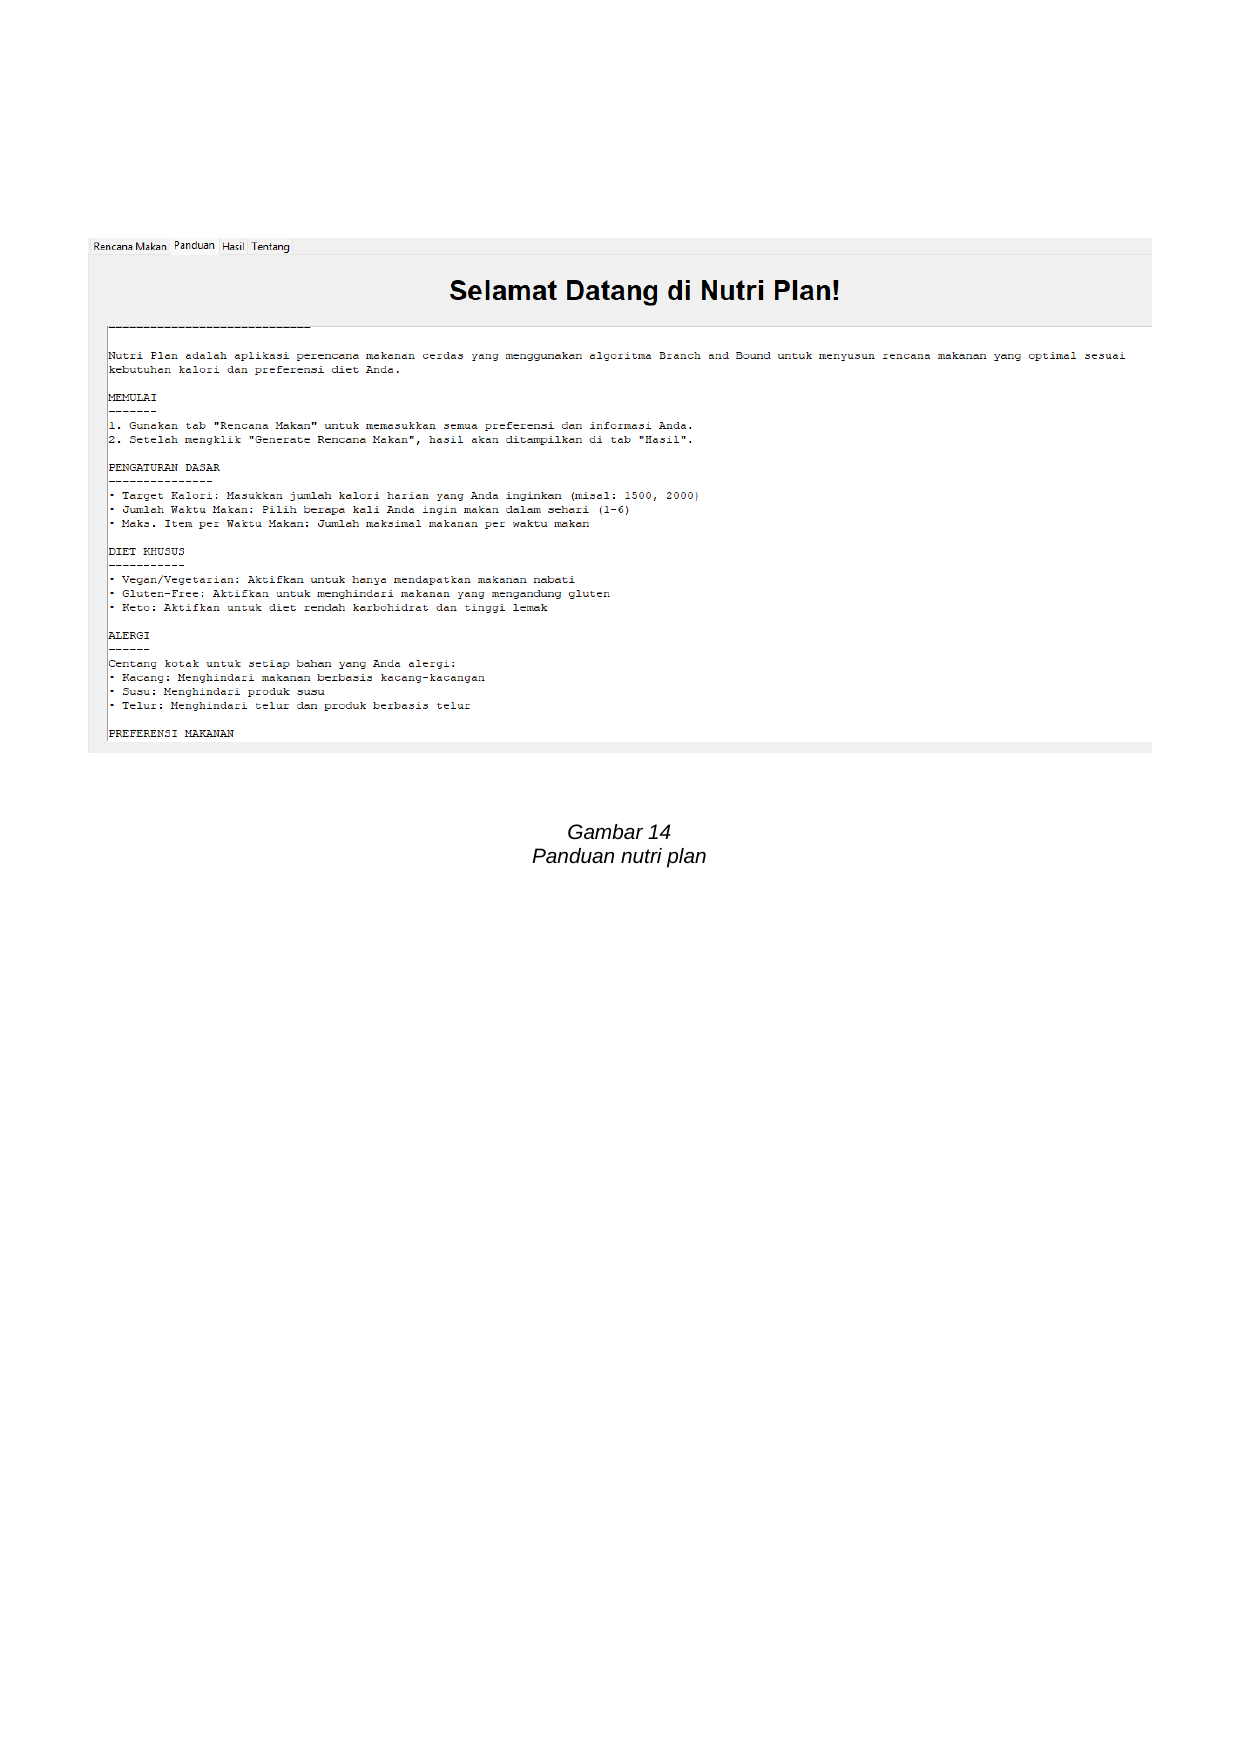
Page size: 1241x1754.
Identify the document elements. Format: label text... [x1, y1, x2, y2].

picture [88, 238, 1152, 753]
text Panduan nutri plan [177, 843, 1063, 867]
text Gambar 14 [177, 819, 1063, 843]
